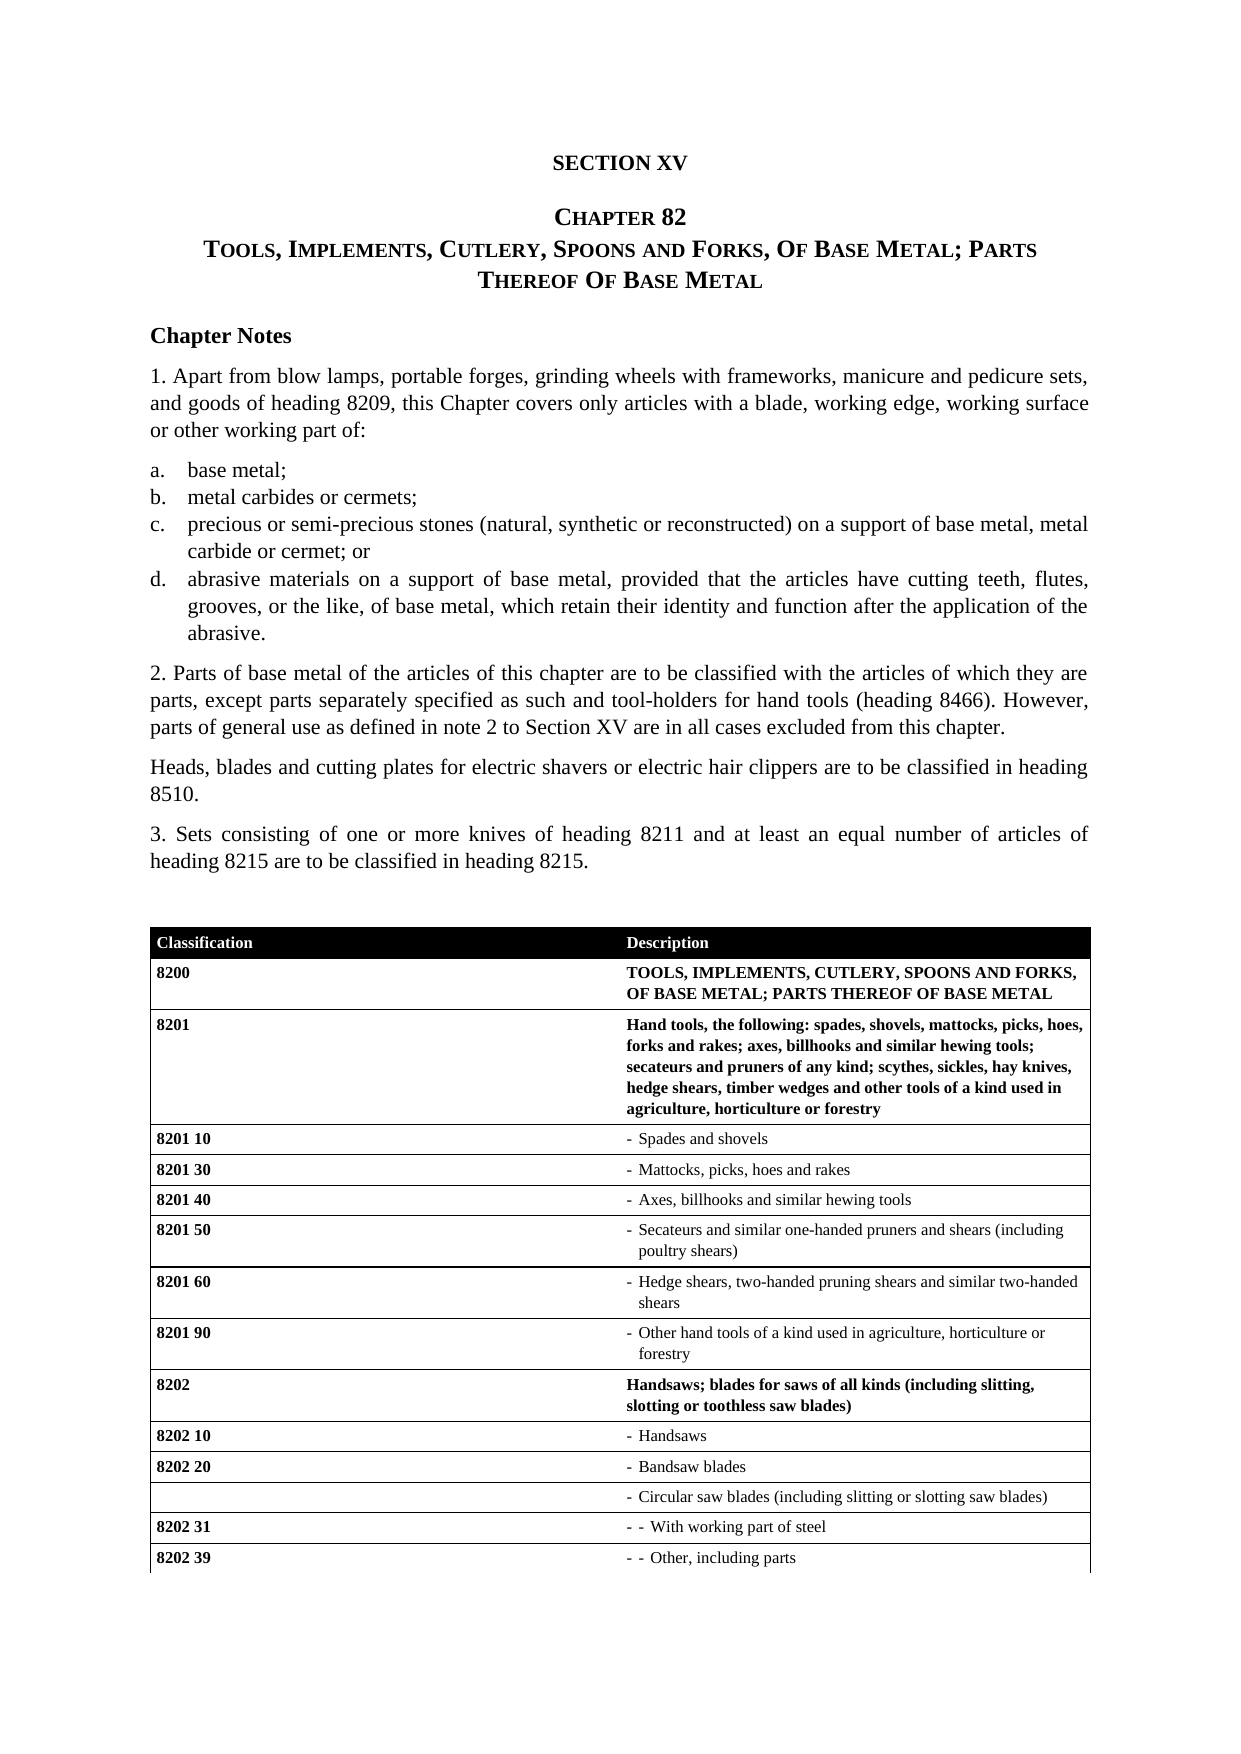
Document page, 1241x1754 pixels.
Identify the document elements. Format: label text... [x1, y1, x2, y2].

list precious or semi-precious stones (natural, synthetic or reconstructed) on a support of base metal, metal carbide or cermet; or [150, 511, 1090, 564]
table_cell 8202 [151, 1370, 621, 1421]
text 1. Apart from blow lamps, portable forges, grinding wheels with frameworks, manicure and pedicure sets, and goods of heading 8209, this Chapter covers only articles with a blade, working edge, working surface or other working part of: [150, 363, 1090, 442]
subtitle Chapter Notes [150, 322, 1090, 348]
table_cell - Axes, billhooks and similar hewing tools [621, 1186, 1090, 1215]
table_cell 8202 31 [151, 1513, 621, 1542]
table_cell Hand tools, the following: spades, shovels, mattocks, picks, hoes, forks and rakes; axes, billhooks and similar hewing tools; secateurs and pruners of any kind; scythes, sickles, hay knives, hedge shears, timber wedges and other tools of a kind used in agriculture, horticulture or forestry [621, 1010, 1090, 1124]
table_cell 8202 39 [151, 1544, 621, 1573]
table_cell 8201 40 [151, 1186, 621, 1215]
table_cell 8201 [151, 1010, 621, 1124]
table_cell 8202 10 [151, 1422, 621, 1451]
table_cell 8201 90 [151, 1319, 621, 1369]
table_cell [151, 1483, 621, 1512]
table_cell 8201 50 [151, 1216, 621, 1266]
text SECTION XV [150, 150, 1090, 175]
table_cell TOOLS, IMPLEMENTS, CUTLERY, SPOONS AND FORKS, OF BASE METAL; PARTS THEREOF OF BASE METAL [621, 959, 1090, 1009]
table_cell - Other hand tools of a kind used in agriculture, horticulture or forestry [621, 1319, 1090, 1369]
text 2. Parts of base metal of the articles of this chapter are to be classified with the articles of which they are parts, except parts separately specified as such and tool-holders for hand tools (heading 8466). However, parts of general use as defined in note 2 to Section XV are in all cases excluded from this chapter. [150, 660, 1090, 739]
table_cell 8201 60 [151, 1268, 621, 1318]
table_cell 8201 10 [151, 1125, 621, 1154]
text Heads, blades and cutting plates for electric shavers or electric hair clippers are to be classified in heading 8510. [150, 754, 1090, 806]
table_header Description [621, 928, 1090, 958]
table_cell 8200 [151, 959, 621, 1009]
list metal carbides or cermets; [150, 484, 1090, 509]
table_cell - - Other, including parts [621, 1544, 1090, 1573]
subtitle Chapter 82 Tools, Implements, Cutlery, Spoons and Forks, Of Base Metal; Parts Thereof Of Base Metal [150, 202, 1090, 294]
table_header Classification [151, 928, 621, 958]
table_cell - Secateurs and similar one-handed pruners and shears (including poultry shears) [621, 1216, 1090, 1266]
table_cell - Handsaws [621, 1422, 1090, 1451]
table_cell - Circular saw blades (including slitting or slotting saw blades) [621, 1483, 1090, 1512]
table_cell - Hedge shears, two-handed pruning shears and similar two-handed shears [621, 1268, 1090, 1318]
table_cell - Spades and shovels [621, 1125, 1090, 1154]
table_cell - Bandsaw blades [621, 1452, 1090, 1482]
list base metal; [150, 457, 1090, 482]
list abrasive materials on a support of base metal, provided that the articles have cutting teeth, flutes, grooves, or the like, of base metal, which retain their identity and function after the application of the abrasive. [150, 566, 1090, 645]
table_cell 8202 20 [151, 1452, 621, 1482]
text 3. Sets consisting of one or more knives of heading 8211 and at least an equal number of articles of heading 8215 are to be classified in heading 8215. [150, 821, 1090, 873]
table_cell - - With working part of steel [621, 1513, 1090, 1542]
table_cell Handsaws; blades for saws of all kinds (including slitting, slotting or toothless saw blades) [621, 1370, 1090, 1421]
table_cell - Mattocks, picks, hoes and rakes [621, 1155, 1090, 1184]
table_cell 8201 30 [151, 1155, 621, 1184]
